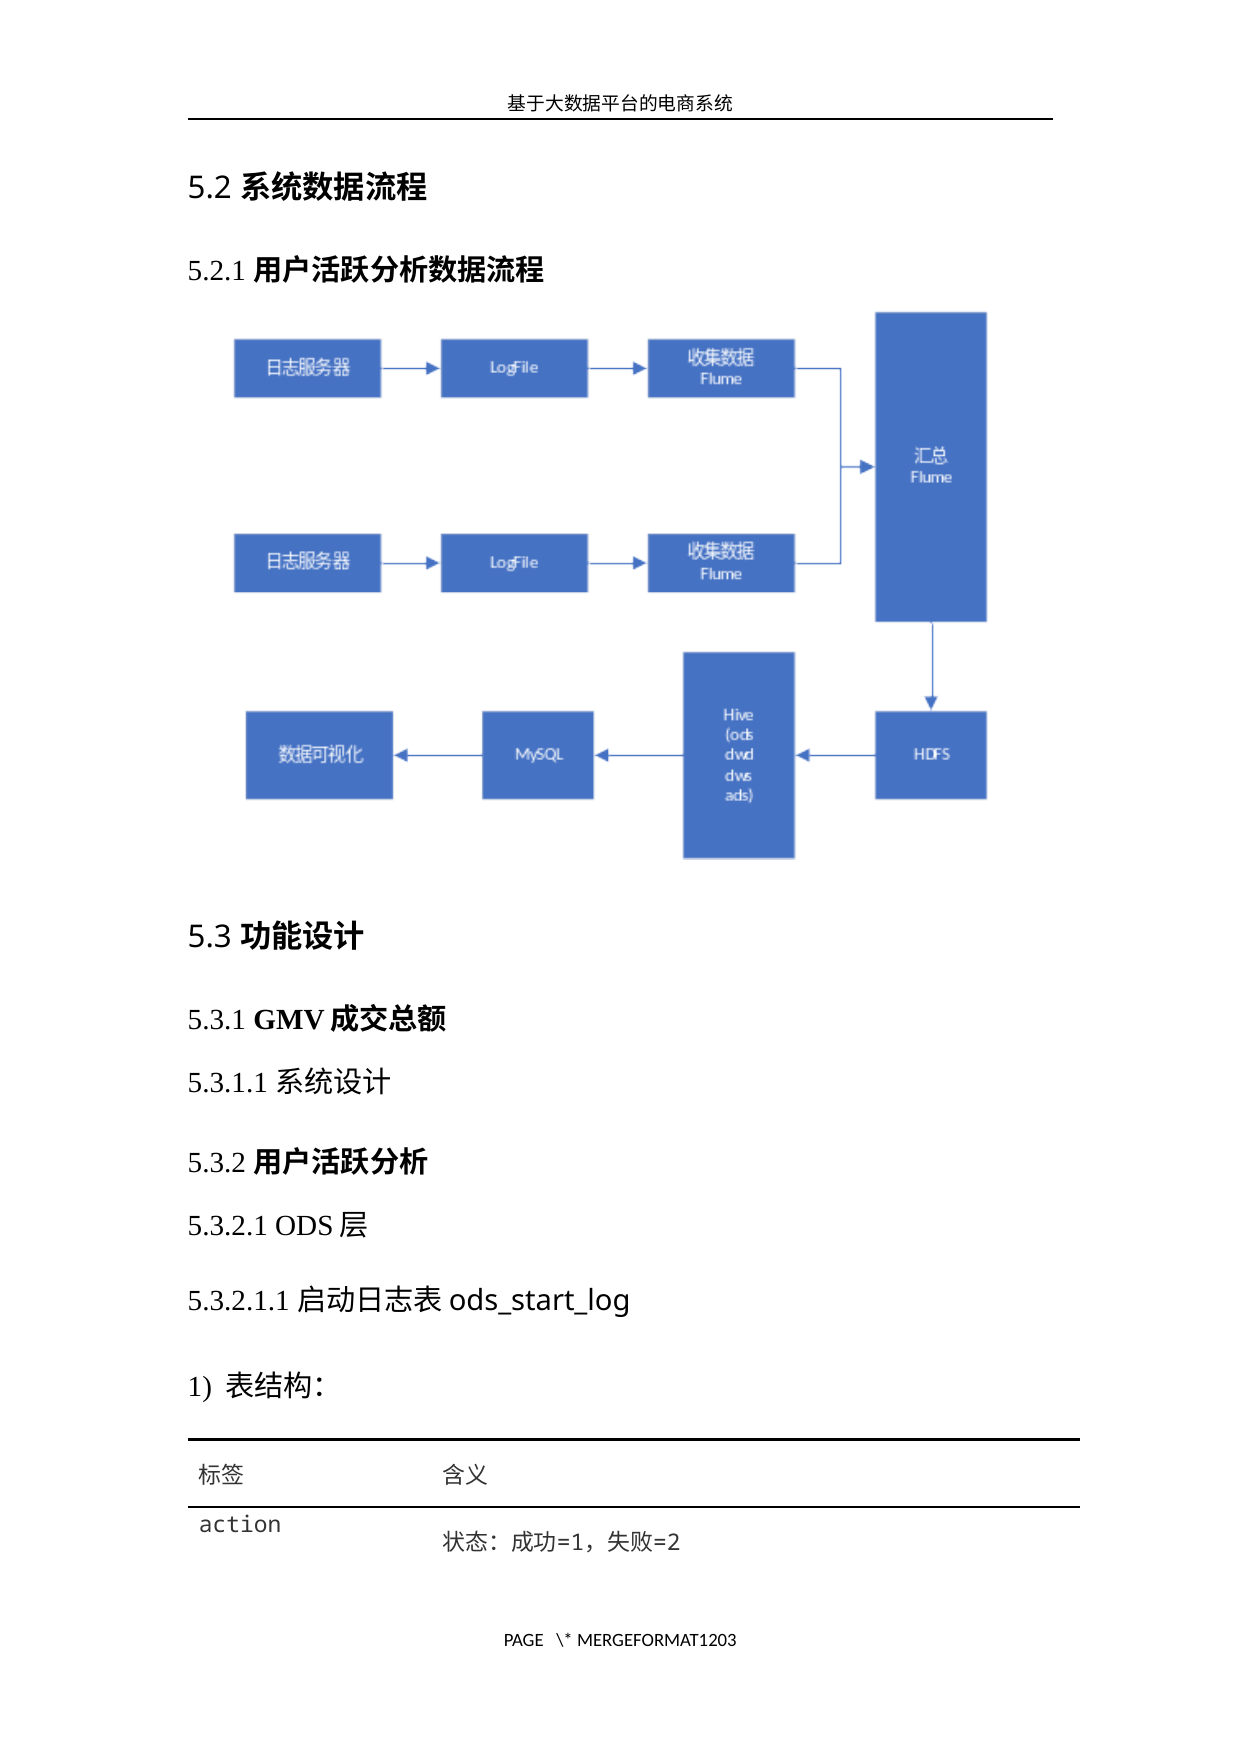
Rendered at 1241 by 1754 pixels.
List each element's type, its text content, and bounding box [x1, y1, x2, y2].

list 启动日志表ods_start_log [187, 1265, 1053, 1330]
list 系统数据流程 [187, 162, 1053, 207]
list ODS层 [187, 1202, 1053, 1244]
table_header 含义 [431, 1441, 1080, 1506]
list GMV成交总额 [187, 995, 1053, 1038]
table_header 标签 [188, 1441, 431, 1506]
list 用户活跃分析 [187, 1138, 1053, 1181]
list 功能设计 [187, 911, 1053, 956]
table_cell 状态：成功=1，失败=2 [431, 1508, 1080, 1573]
list 表结构： [187, 1351, 1053, 1416]
list 系统设计 [187, 1059, 1053, 1101]
list 用户活跃分析数据流程 [187, 246, 1053, 289]
table_cell action [188, 1508, 431, 1573]
